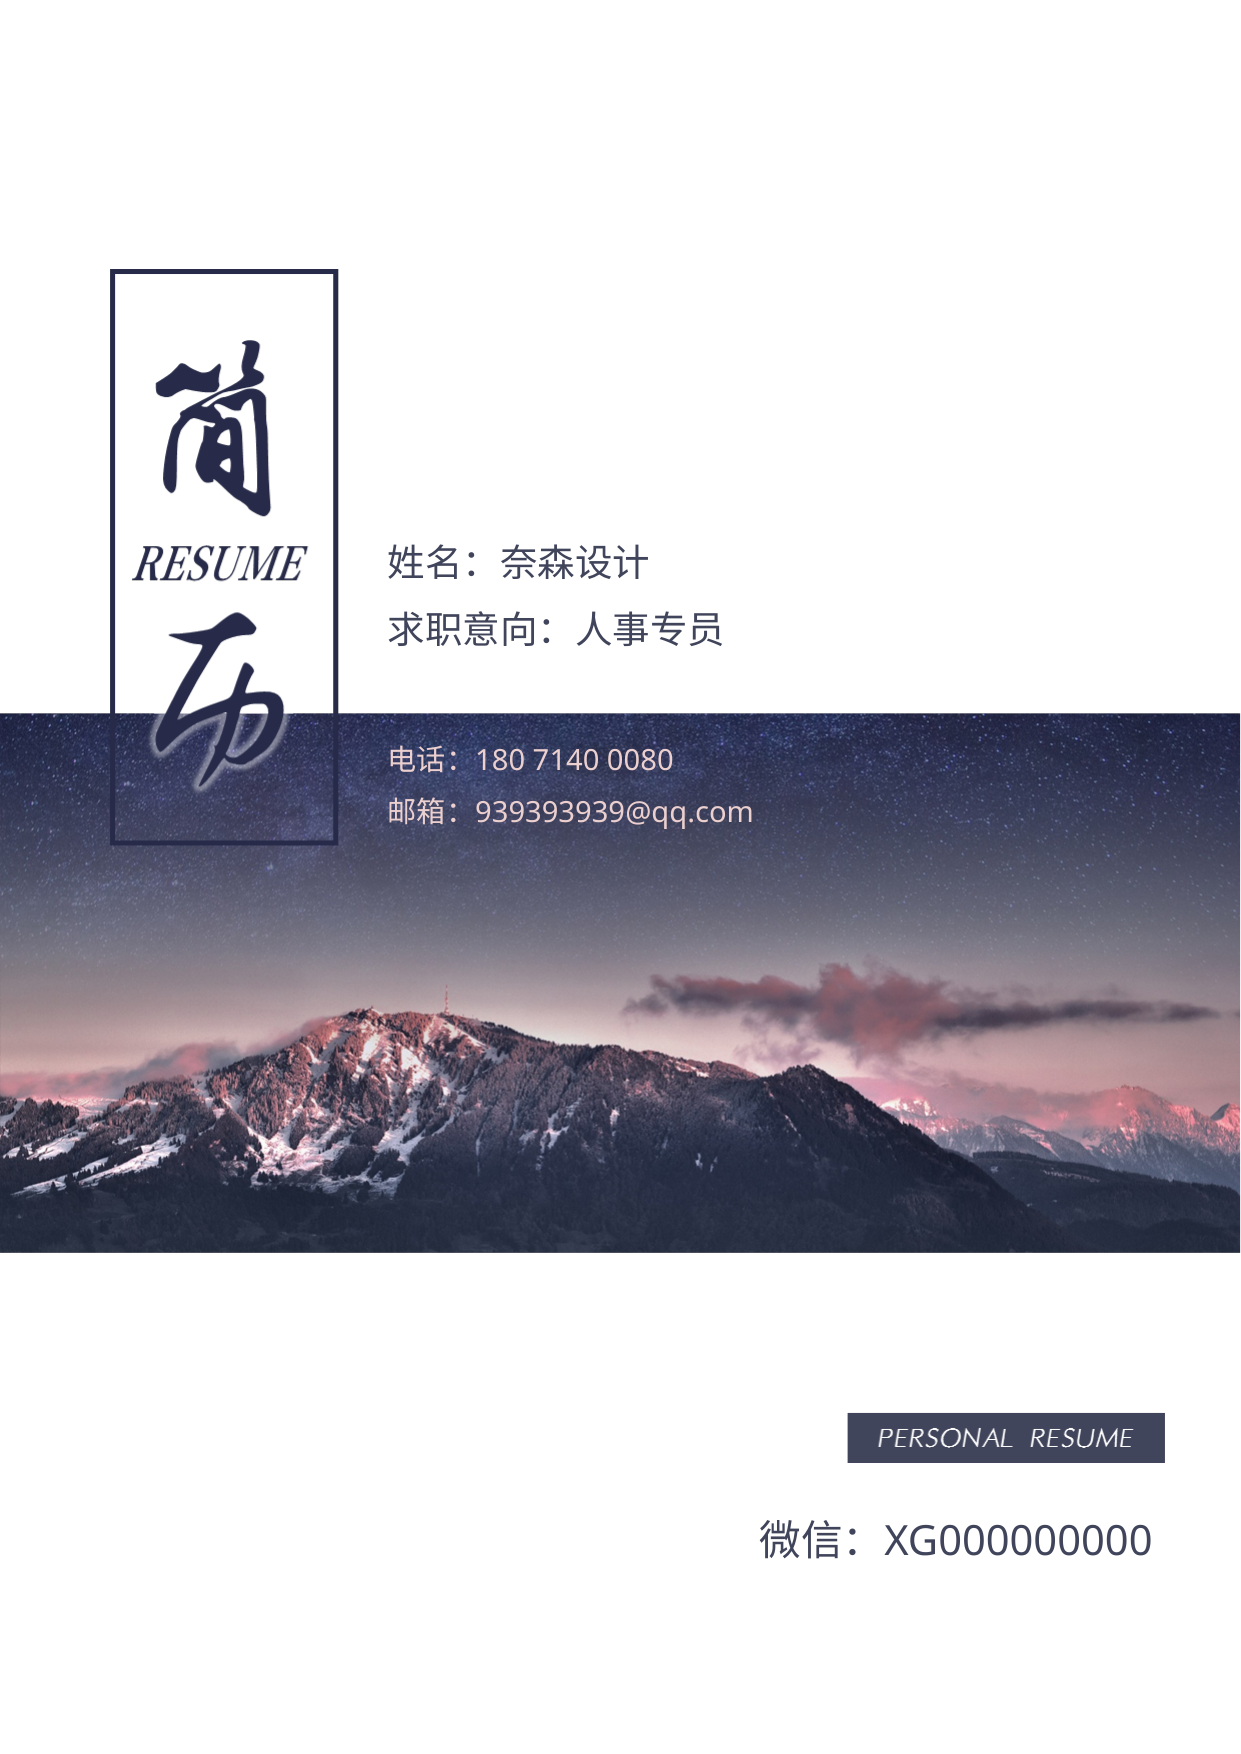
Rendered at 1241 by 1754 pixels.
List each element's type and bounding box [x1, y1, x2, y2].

picture [0, 251, 1241, 1473]
